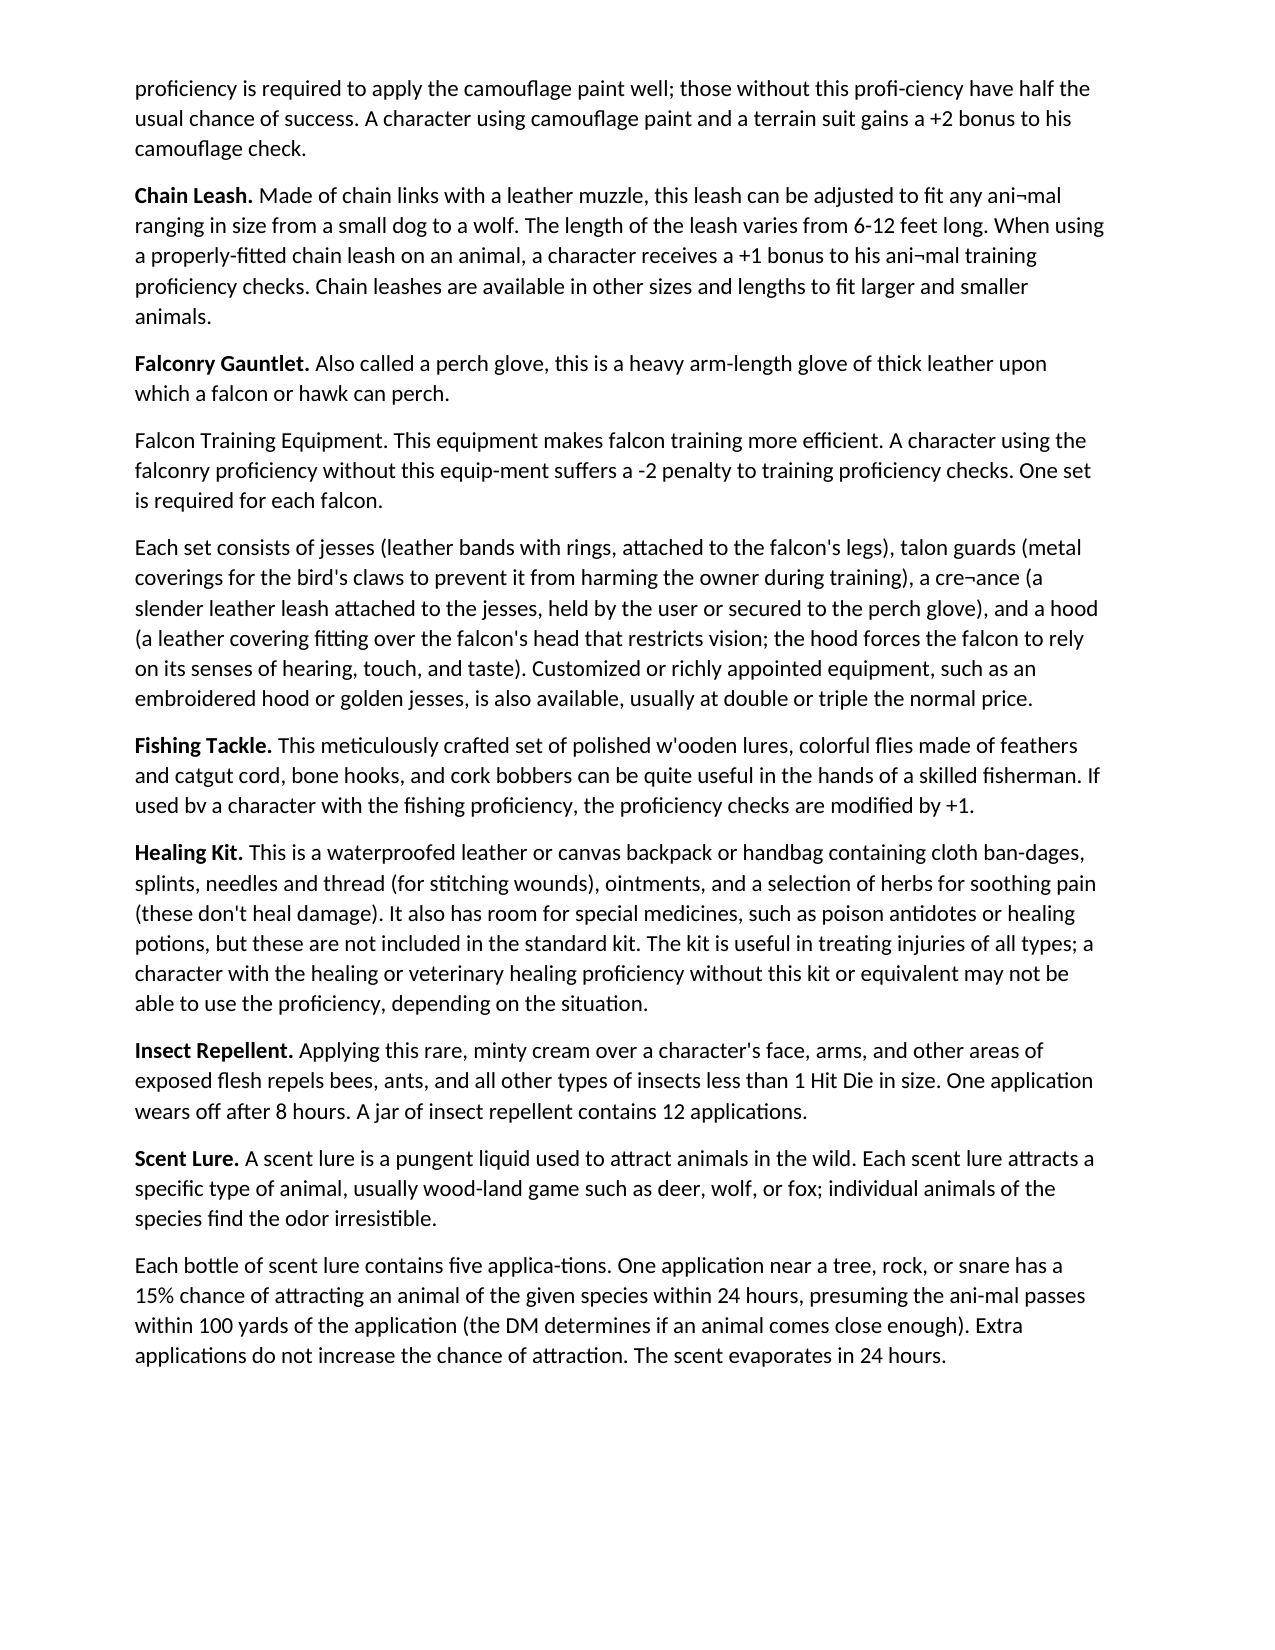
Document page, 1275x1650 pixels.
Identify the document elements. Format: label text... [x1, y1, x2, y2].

text Each bottle of scent lure contains five applica-tions. One application near a tree, rock, or snare has a 15% chance of attracting an animal of the given species within 24 hours, presuming the ani-mal passes within 100 yards of the application (the DM determines if an animal comes close enough). Extra applications do not increase the chance of attraction. The scent evaporates in 24 hours. [134, 1251, 1108, 1369]
text Each set consists of jesses (leather bands with rings, attached to the falcon's legs), talon guards (metal coverings for the bird's claws to prevent it from harming the owner during training), a cre¬ance (a slender leather leash attached to the jesses, held by the user or secured to the perch glove), and a hood (a leather covering fitting over the falcon's head that restricts vision; the hood forces the falcon to rely on its senses of hearing, touch, and taste). Customized or richly appointed equipment, such as an embroidered hood or golden jesses, is also available, usually at double or triple the normal price. [134, 533, 1108, 712]
text Falcon Training Equipment. This equipment makes falcon training more efficient. A character using the falconry proficiency without this equip-ment suffers a -2 penalty to training proficiency checks. One set is required for each falcon. [134, 426, 1108, 514]
text Insect Repellent. Applying this rare, minty cream over a character's face, arms, and other areas of exposed flesh repels bees, ants, and all other types of insects less than 1 Hit Die in size. One application wears off after 8 hours. A jar of insect repellent contains 12 applications. [134, 1036, 1108, 1125]
text Fishing Tackle. This meticulously crafted set of polished w'ooden lures, colorful flies made of feathers and catgut cord, bone hooks, and cork bobbers can be quite useful in the hands of a skilled fisherman. If used bv a character with the fishing proficiency, the proficiency checks are modified by +1. [134, 731, 1108, 819]
text Scent Lure. A scent lure is a pungent liquid used to attract animals in the wild. Each scent lure attracts a specific type of animal, usually wood-land game such as deer, wolf, or fox; individual animals of the species find the odor irresistible. [134, 1144, 1108, 1232]
text Falconry Gauntlet. Also called a perch glove, this is a heavy arm-length glove of thick leather upon which a falcon or hawk can perch. [134, 349, 1108, 407]
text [134, 74, 1108, 162]
text Chain Leash. Made of chain links with a leather muzzle, this leash can be adjusted to fit any ani¬mal ranging in size from a small dog to a wolf. The length of the leash varies from 6-12 feet long. When using a properly-fitted chain leash on an animal, a character receives a +1 bonus to his ani¬mal training proficiency checks. Chain leashes are available in other sizes and lengths to fit larger and smaller animals. [134, 181, 1108, 330]
text Healing Kit. This is a waterproofed leather or canvas backpack or handbag containing cloth ban-dages, splints, needles and thread (for stitching wounds), ointments, and a selection of herbs for soothing pain (these don't heal damage). It also has room for special medicines, such as poison antidotes or healing potions, but these are not included in the standard kit. The kit is useful in treating injuries of all types; a character with the healing or veterinary healing proficiency without this kit or equivalent may not be able to use the proficiency, depending on the situation. [134, 838, 1108, 1017]
